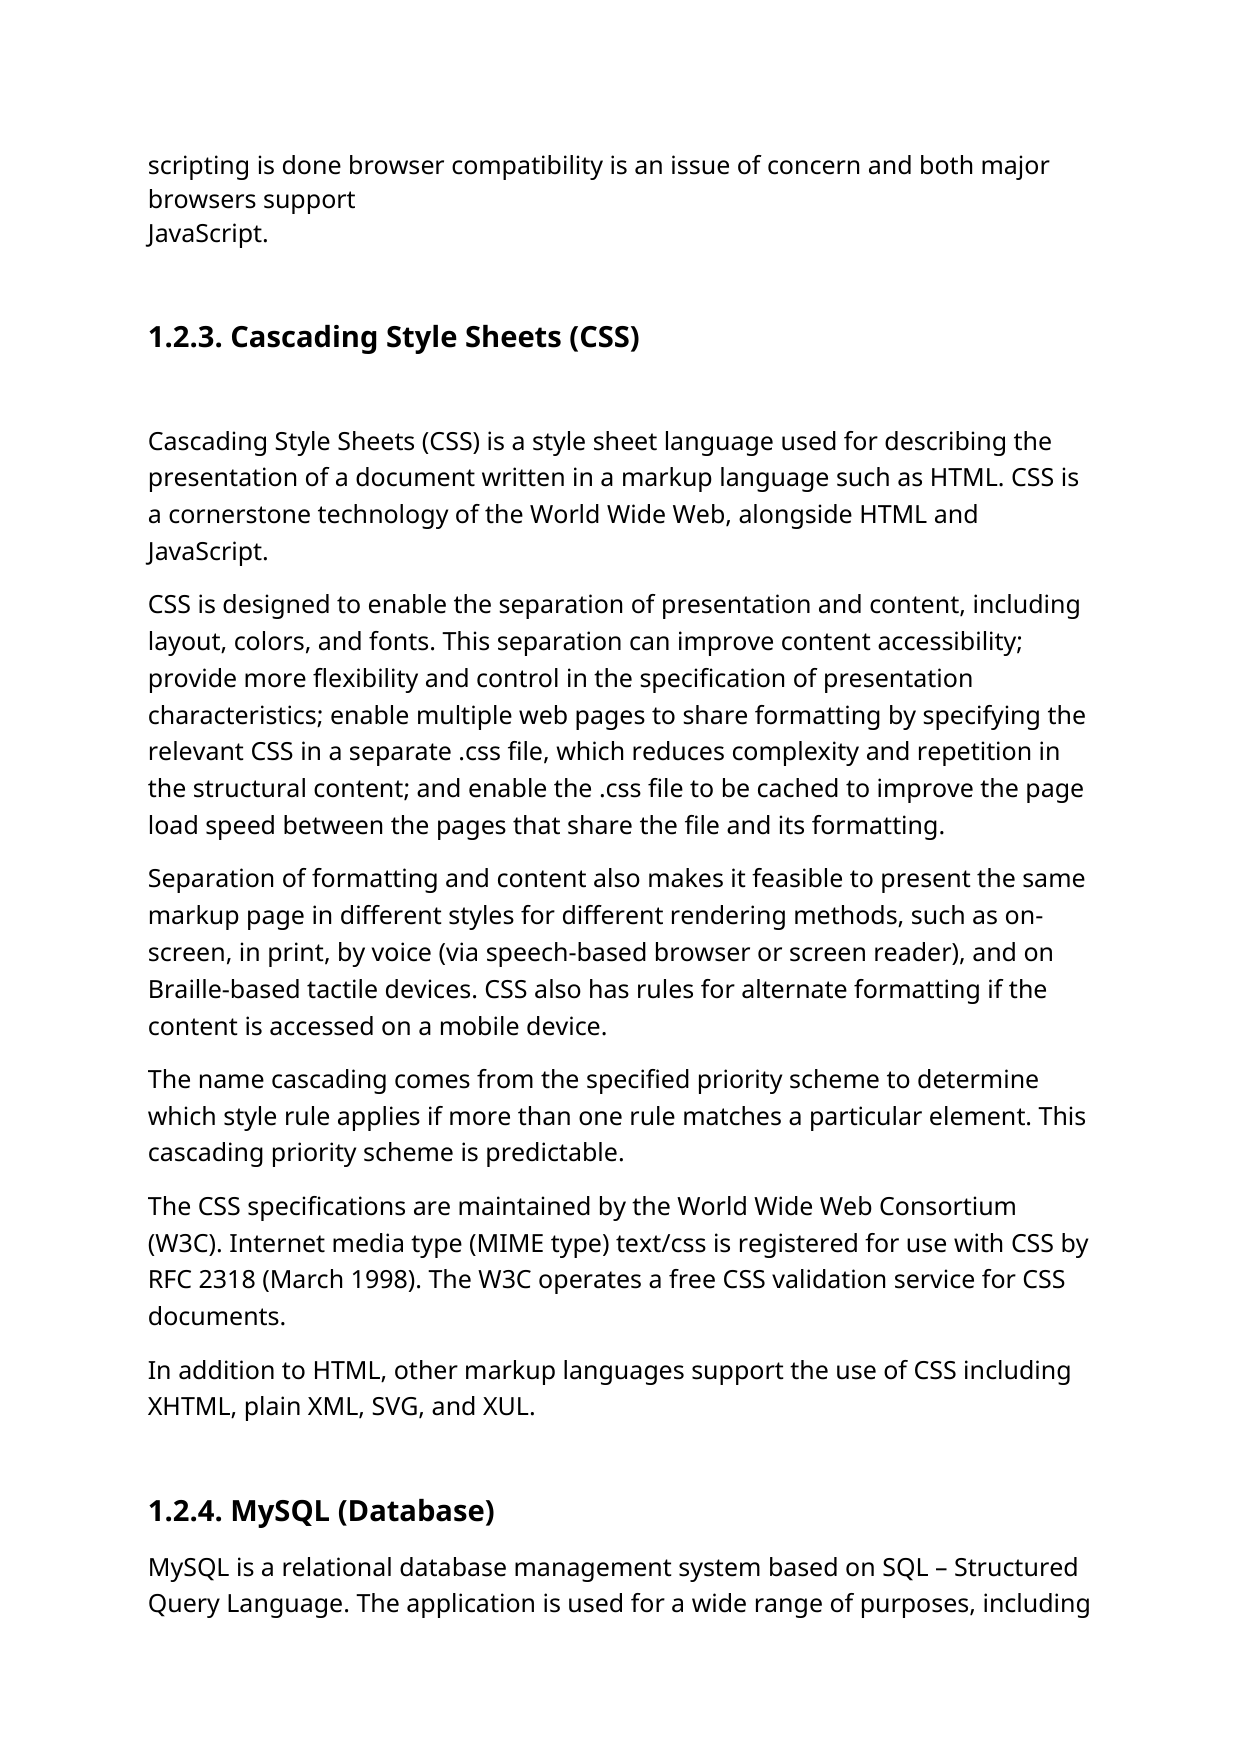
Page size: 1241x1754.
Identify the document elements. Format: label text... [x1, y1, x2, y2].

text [148, 1549, 1093, 1620]
text Separation of formatting and content also makes it feasible to present the same markup page in different styles for different rendering methods, such as on-screen, in print, by voice (via speech-based browser or screen reader), and on Braille-based tactile devices. CSS also has rules for alternate formatting if the content is accessed on a mobile device. [148, 861, 1093, 1042]
text The CSS specifications are maintained by the World Wide Web Consortium (W3C). Internet media type (MIME type) text/css is registered for use with CSS by RFC 2318 (March 1998). The W3C operates a free CSS validation service for CSS documents. [148, 1188, 1093, 1333]
text In addition to HTML, other markup languages support the use of CSS including XHTML, plain XML, SVG, and XUL. [148, 1352, 1093, 1423]
text The name cascading comes from the specified priority scheme to determine which style rule applies if more than one rule matches a particular element. This cascading priority scheme is predictable. [148, 1062, 1093, 1169]
text scripting is done browser compatibility is an issue of concern and both major browsers support [148, 148, 1093, 216]
text 1.2.4. MySQL (Database) [148, 1490, 1093, 1529]
text JavaScript. [148, 216, 1093, 250]
text CSS is designed to enable the separation of presentation and content, including layout, colors, and fonts. This separation can improve content accessibility; provide more flexibility and control in the specification of presentation characteristics; enable multiple web pages to share formatting by specifying the relevant CSS in a separate .css file, which reduces complexity and repetition in the structural content; and enable the .css file to be cached to improve the page load speed between the pages that share the file and its formatting. [148, 587, 1093, 842]
text 1.2.3. Cascading Style Sheets (CSS) [148, 316, 1093, 356]
text Cascading Style Sheets (CSS) is a style sheet language used for describing the presentation of a document written in a markup language such as HTML. CSS is a cornerstone technology of the World Wide Web, alongside HTML and JavaScript. [148, 423, 1093, 568]
